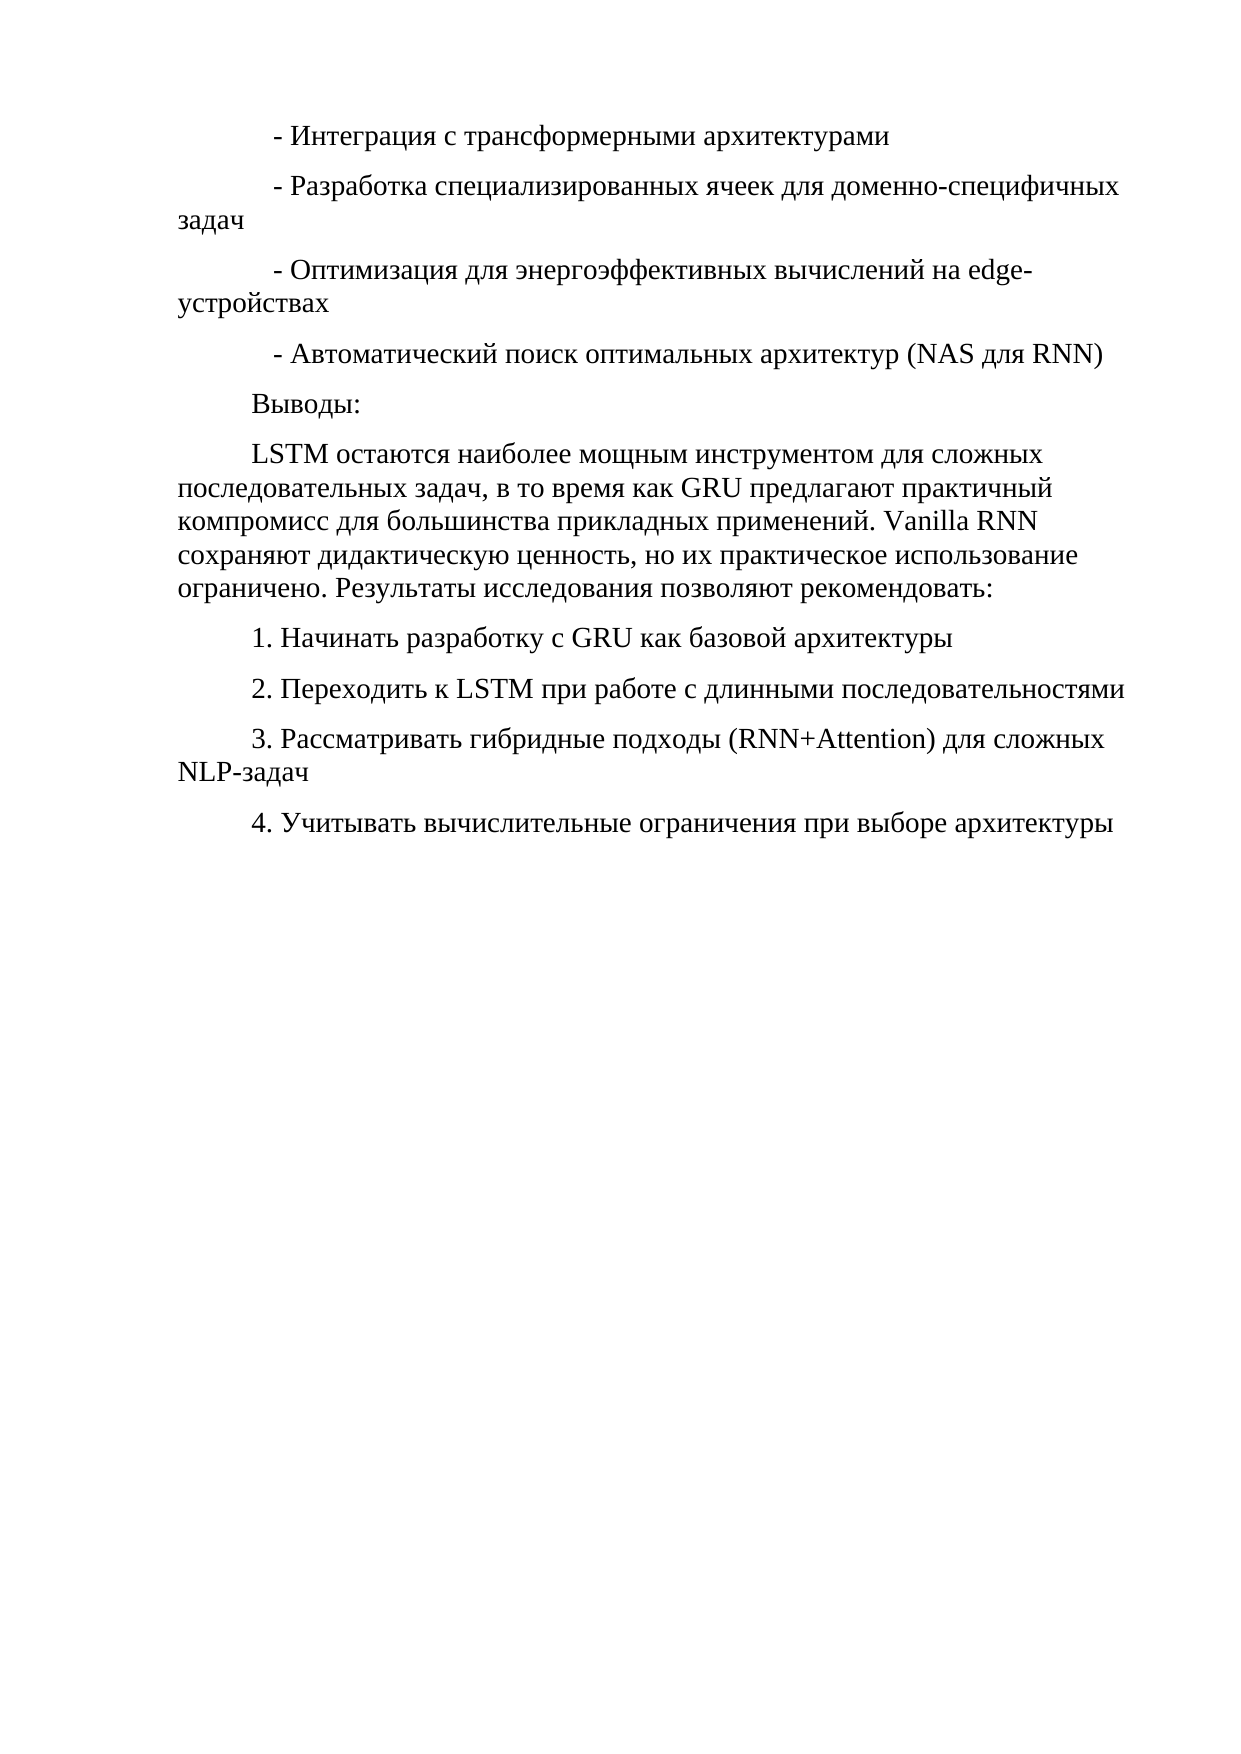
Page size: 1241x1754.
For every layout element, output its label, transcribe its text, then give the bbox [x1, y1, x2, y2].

text - Разработка специализированных ячеек для доменно-специфичных задач [177, 168, 1152, 235]
text 2. Переходить к LSTM при работе с длинными последовательностями [177, 671, 1152, 704]
text - Оптимизация для энергоэффективных вычислений на edge-устройствах [177, 252, 1152, 319]
text 3. Рассматривать гибридные подходы (RNN+Attention) для сложных NLP-задач [177, 721, 1152, 788]
text LSTM остаются наиболее мощным инструментом для сложных последовательных задач, в то время как GRU предлагают практичный компромисс для большинства прикладных применений. Vanilla RNN сохраняют дидактическую ценность, но их практическое использование ограничено. Результаты исследования позволяют рекомендовать: [177, 436, 1152, 604]
text 1. Начинать разработку с GRU как базовой архитектуры [177, 621, 1152, 654]
text - Автоматический поиск оптимальных архитектур (NAS для RNN) [177, 336, 1152, 369]
text Выводы: [177, 386, 1152, 419]
text - Интеграция с трансформерными архитектурами [177, 118, 1152, 152]
text 4. Учитывать вычислительные ограничения при выборе архитектуры [177, 805, 1152, 838]
